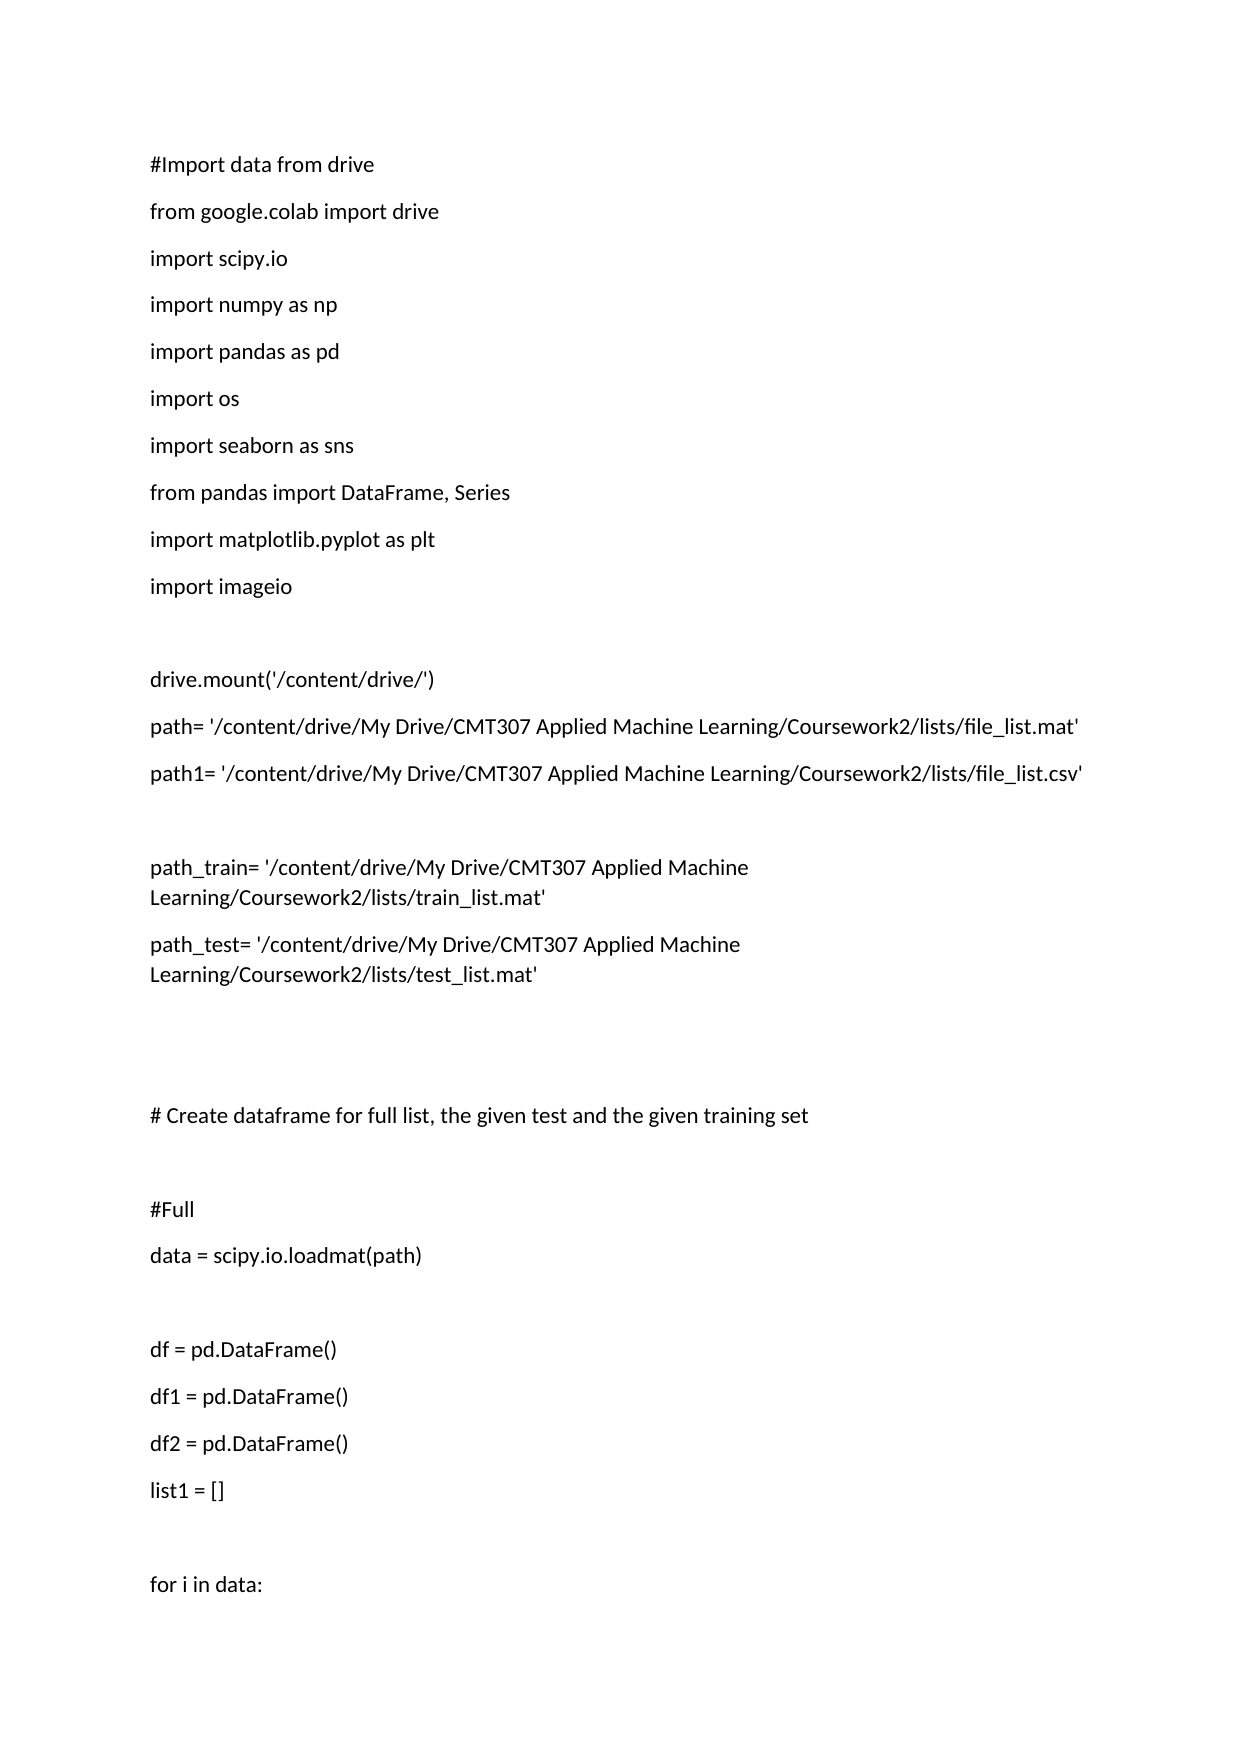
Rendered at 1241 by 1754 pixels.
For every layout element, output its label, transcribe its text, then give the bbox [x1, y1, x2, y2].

text import matplotlib.pyplot as plt [150, 525, 1090, 553]
text import pandas as pd [150, 337, 1090, 366]
text import scipy.io [150, 244, 1090, 272]
text import seaborn as sns [150, 431, 1090, 459]
text import imageio [150, 572, 1090, 600]
text path= '/content/drive/My Drive/CMT307 Applied Machine Learning/Coursework2/lists/file_list.mat' [150, 712, 1090, 741]
text data = scipy.io.loadmat(path) [150, 1242, 1090, 1270]
text path_test= '/content/drive/My Drive/CMT307 Applied Machine Learning/Coursework2/lists/test_list.mat' [150, 930, 1090, 988]
text for i in data: [150, 1570, 1090, 1598]
text #Import data from drive [150, 150, 1090, 178]
text df1 = pd.DataFrame() [150, 1382, 1090, 1410]
text from google.colab import drive [150, 197, 1090, 225]
text import numpy as np [150, 291, 1090, 319]
text # Create dataframe for full list, the given test and the given training set [150, 1101, 1090, 1129]
text list1 = [] [150, 1476, 1090, 1504]
text #Full [150, 1195, 1090, 1223]
text from pandas import DataFrame, Series [150, 478, 1090, 506]
text df = pd.DataFrame() [150, 1335, 1090, 1363]
text drive.mount('/content/drive/') [150, 666, 1090, 694]
text path_train= '/content/drive/My Drive/CMT307 Applied Machine Learning/Coursework2/lists/train_list.mat' [150, 853, 1090, 911]
text df2 = pd.DataFrame() [150, 1429, 1090, 1457]
text import os [150, 384, 1090, 412]
text path1= '/content/drive/My Drive/CMT307 Applied Machine Learning/Coursework2/lists/file_list.csv' [150, 759, 1090, 787]
